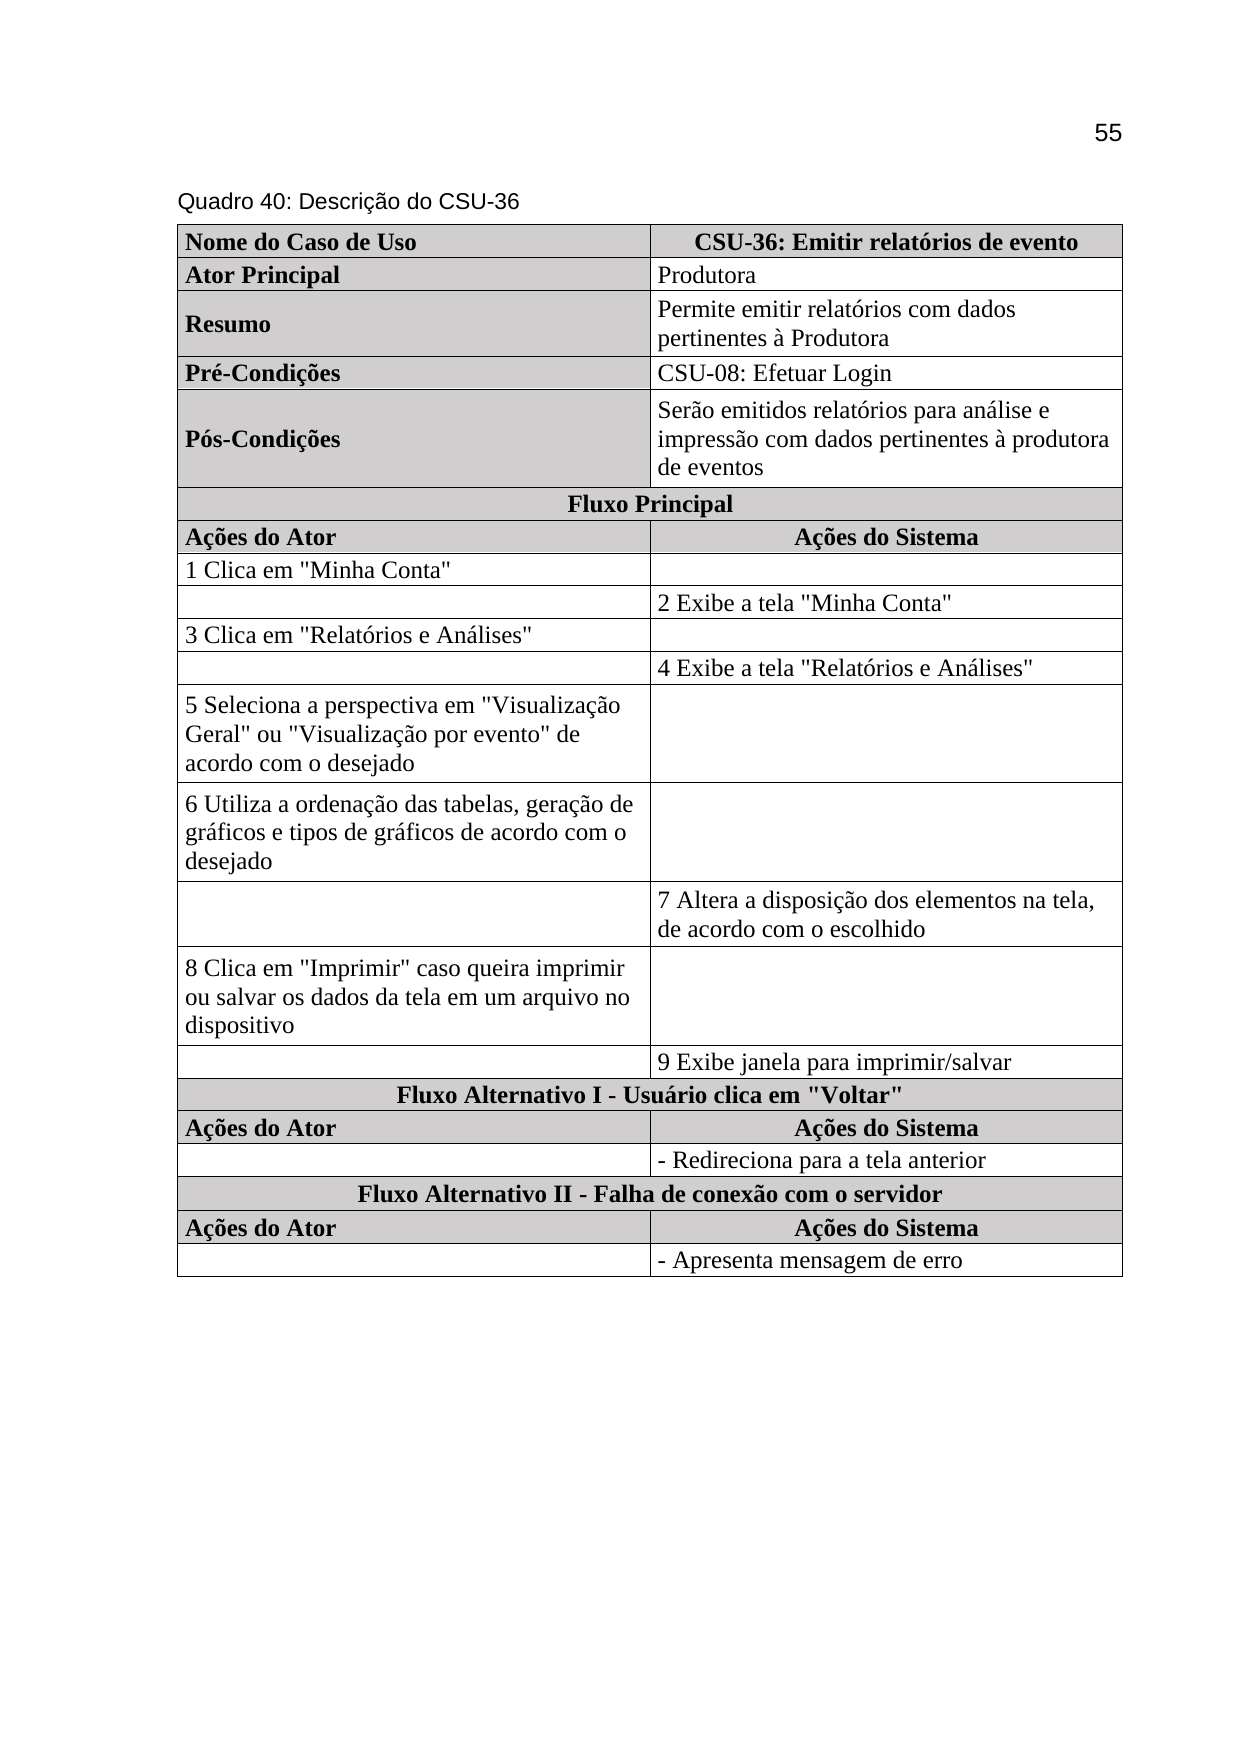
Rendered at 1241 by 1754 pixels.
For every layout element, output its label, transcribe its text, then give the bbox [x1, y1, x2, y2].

table_cell [651, 554, 1122, 585]
table_cell 9 Exibe janela para imprimir/salvar [651, 1046, 1122, 1077]
table_cell Resumo [178, 291, 650, 356]
table_cell Permite emitir relatórios com dados pertinentes à Produtora [651, 291, 1122, 356]
table_cell Fluxo Alternativo II - Falha de conexão com o servidor [178, 1177, 1122, 1210]
table_cell Ações do Ator [178, 1111, 650, 1143]
table_cell - Apresenta mensagem de erro [651, 1244, 1122, 1276]
table_cell Fluxo Principal [178, 488, 1122, 520]
table_cell 4 Exibe a tela "Relatórios e Análises" [651, 652, 1122, 684]
table_cell [178, 586, 650, 618]
table_cell Ações do Sistema [651, 521, 1122, 552]
table_cell 5 Seleciona a perspectiva em "Visualização Geral" ou "Visualização por evento" de acordo com o desejado [178, 685, 650, 782]
table_cell 2 Exibe a tela "Minha Conta" [651, 586, 1122, 618]
table_cell [178, 1144, 650, 1176]
table_cell [651, 685, 1122, 782]
table_header Nome do Caso de Uso [178, 225, 650, 257]
table_cell [178, 652, 650, 684]
table_cell 1 Clica em "Minha Conta" [178, 554, 650, 585]
table_cell [178, 882, 650, 946]
table_cell [651, 619, 1122, 651]
table_cell Ações do Ator [178, 521, 650, 552]
table_cell Fluxo Alternativo I - Usuário clica em "Voltar" [178, 1079, 1122, 1110]
table_cell Produtora [651, 258, 1122, 290]
table_cell 8 Clica em "Imprimir" caso queira imprimir ou salvar os dados da tela em um arquivo no dispositivo [178, 947, 650, 1045]
table_cell Pós-Condições [178, 390, 650, 487]
table_cell [651, 783, 1122, 881]
table_cell [178, 1046, 650, 1077]
table_cell Serão emitidos relatórios para análise e impressão com dados pertinentes à produtora de eventos [651, 390, 1122, 487]
table_cell - Redireciona para a tela anterior [651, 1144, 1122, 1176]
table_cell 3 Clica em "Relatórios e Análises" [178, 619, 650, 651]
table_cell [178, 1244, 650, 1276]
table_cell Ações do Ator [178, 1211, 650, 1243]
table_header CSU-36: Emitir relatórios de evento [651, 225, 1122, 257]
table_cell CSU-08: Efetuar Login [651, 357, 1122, 388]
table_cell Pré-Condições [178, 357, 650, 388]
table_cell Ações do Sistema [651, 1211, 1122, 1243]
table_cell Ator Principal [178, 258, 650, 290]
table_cell 7 Altera a disposição dos elementos na tela, de acordo com o escolhido [651, 882, 1122, 946]
table_cell Ações do Sistema [651, 1111, 1122, 1143]
table_cell 6 Utiliza a ordenação das tabelas, geração de gráficos e tipos de gráficos de acordo com o desejado [178, 783, 650, 881]
table_cell [651, 947, 1122, 1045]
